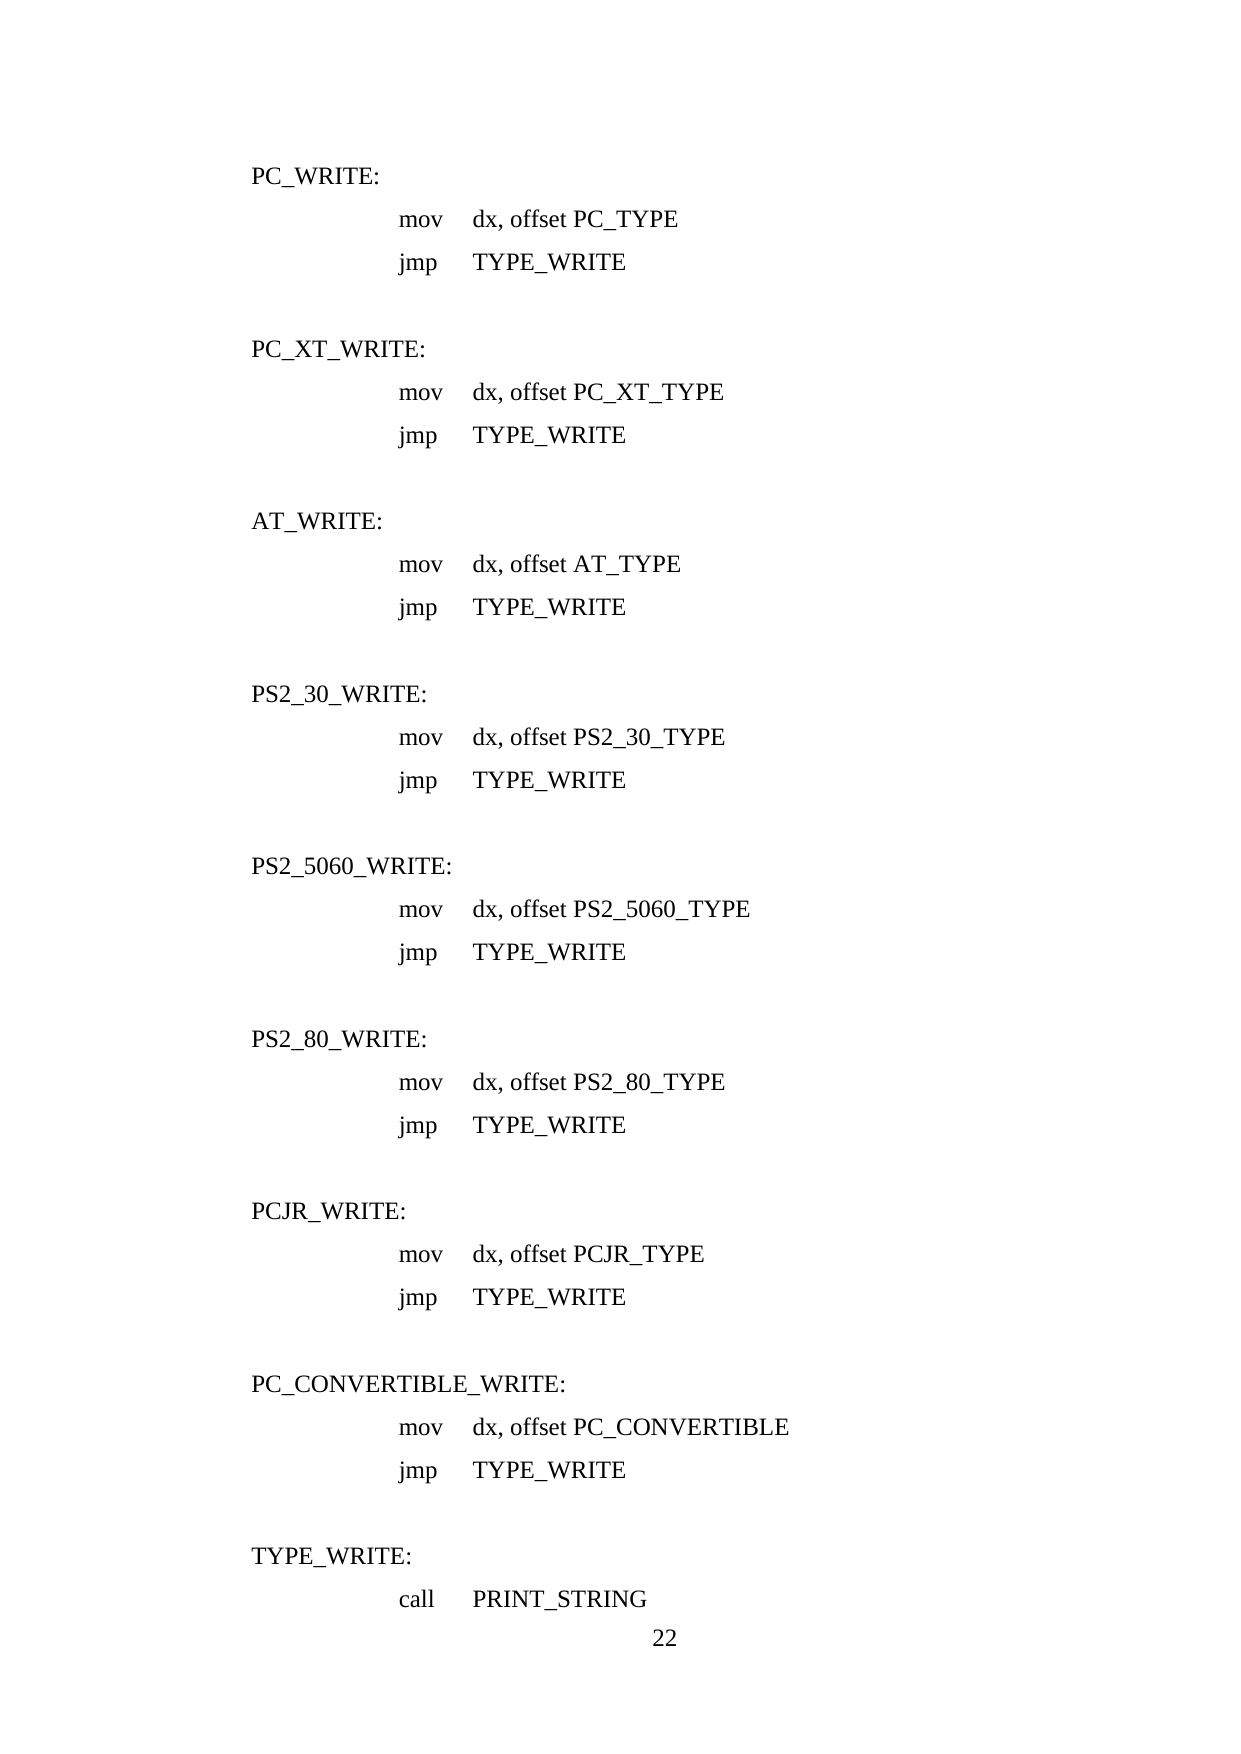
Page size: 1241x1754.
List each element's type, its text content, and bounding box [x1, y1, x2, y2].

text PC_XT_WRITE: [177, 334, 1152, 362]
text AT_WRITE: [177, 506, 1152, 535]
text PC_CONVERTIBLE_WRITE: [177, 1369, 1152, 1397]
text PS2_30_WRITE: [177, 679, 1152, 707]
text jmp TYPE_WRITE [177, 1455, 1152, 1484]
text mov dx, offset PC_CONVERTIBLE [177, 1412, 1152, 1441]
text mov dx, offset PS2_80_TYPE [177, 1067, 1152, 1096]
text mov dx, offset AT_TYPE [177, 549, 1152, 578]
text mov dx, offset PCJR_TYPE [177, 1239, 1152, 1268]
text jmp TYPE_WRITE [177, 1282, 1152, 1311]
text call PRINT_STRING [177, 1584, 1152, 1613]
text PCJR_WRITE: [177, 1196, 1152, 1225]
text jmp TYPE_WRITE [177, 1110, 1152, 1139]
text PS2_5060_WRITE: [177, 851, 1152, 880]
text mov dx, offset PC_TYPE [177, 204, 1152, 233]
text PC_WRITE: [177, 161, 1152, 190]
text mov dx, offset PS2_30_TYPE [177, 722, 1152, 751]
text jmp TYPE_WRITE [177, 592, 1152, 621]
text mov dx, offset PS2_5060_TYPE [177, 894, 1152, 923]
text jmp TYPE_WRITE [177, 420, 1152, 449]
text jmp TYPE_WRITE [177, 247, 1152, 276]
text jmp TYPE_WRITE [177, 765, 1152, 794]
text TYPE_WRITE: [177, 1541, 1152, 1570]
text PS2_80_WRITE: [177, 1024, 1152, 1052]
text jmp TYPE_WRITE [177, 937, 1152, 966]
text mov dx, offset PC_XT_TYPE [177, 377, 1152, 406]
